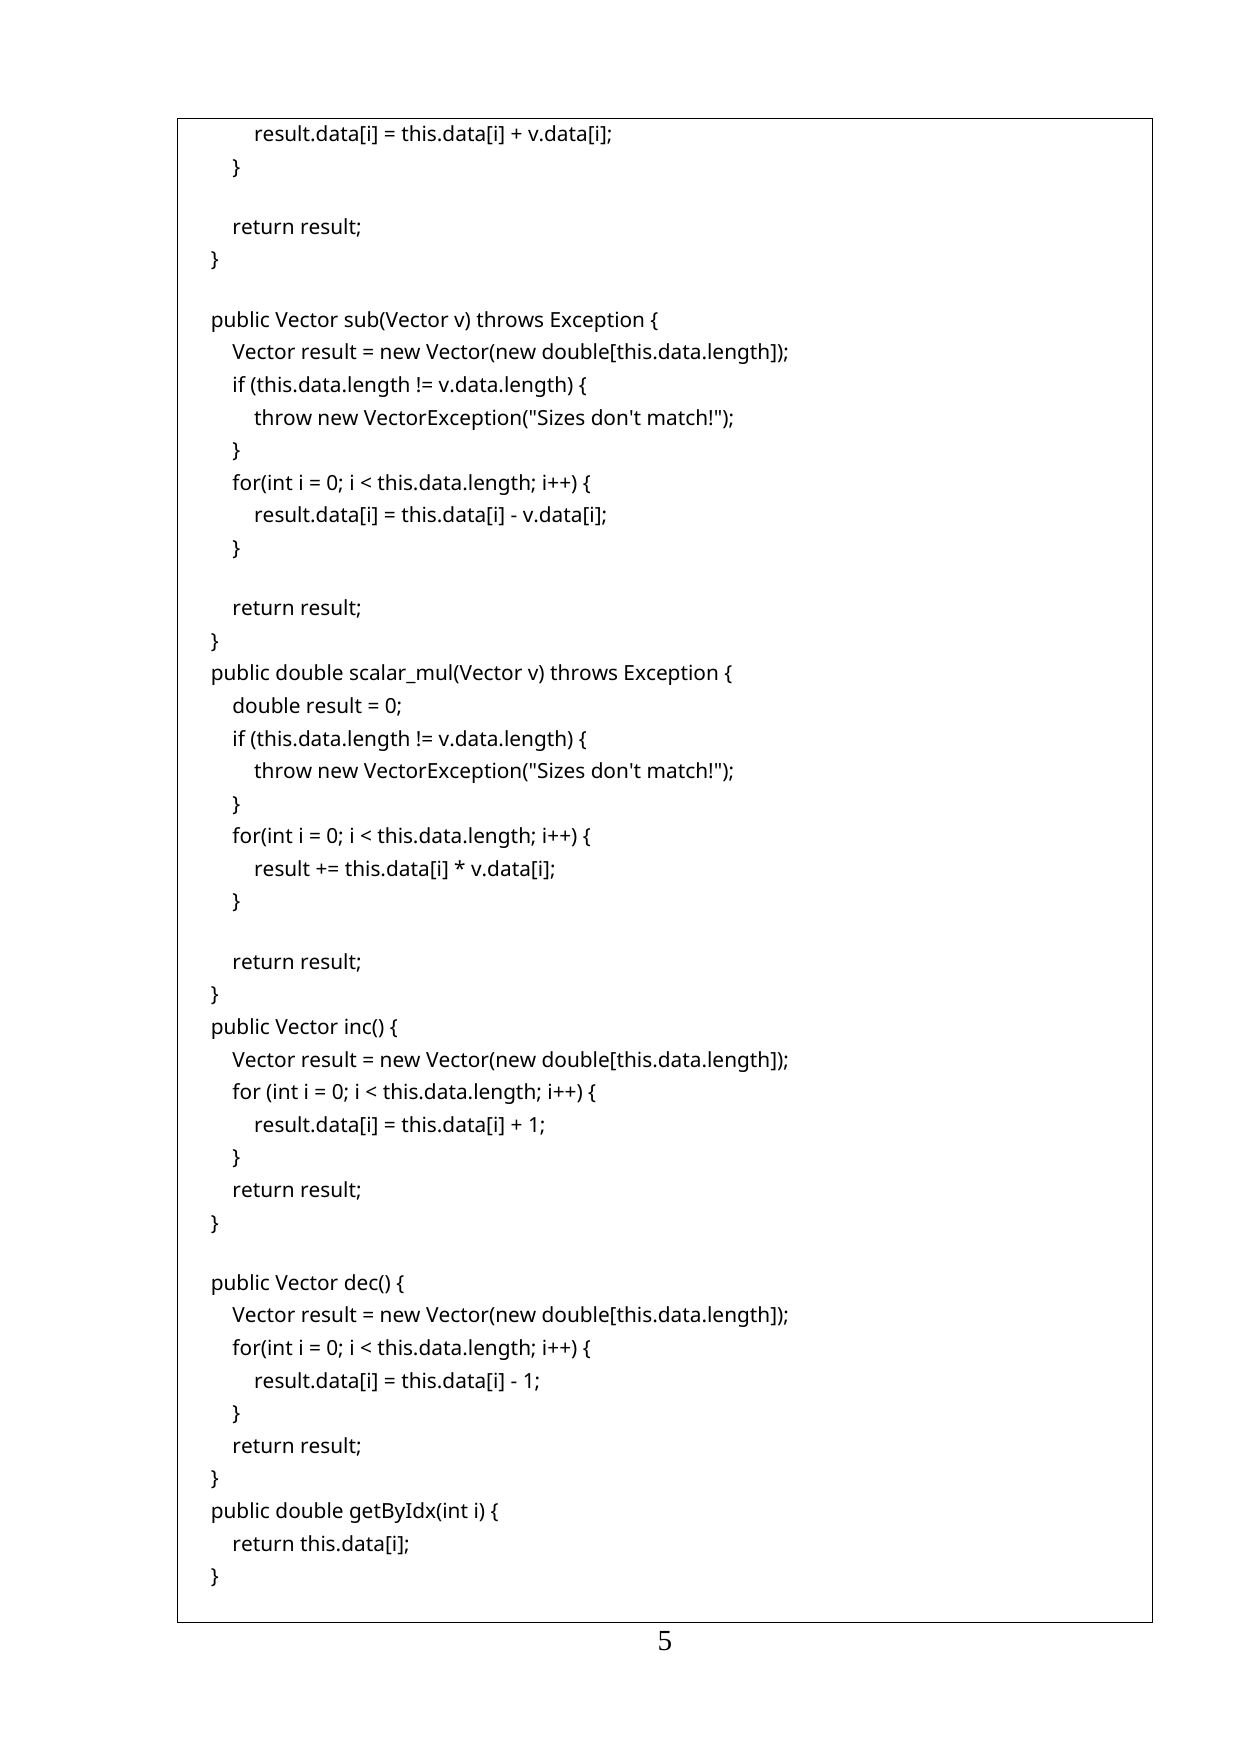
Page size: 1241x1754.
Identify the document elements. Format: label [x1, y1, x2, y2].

table_header [178, 119, 1152, 1622]
